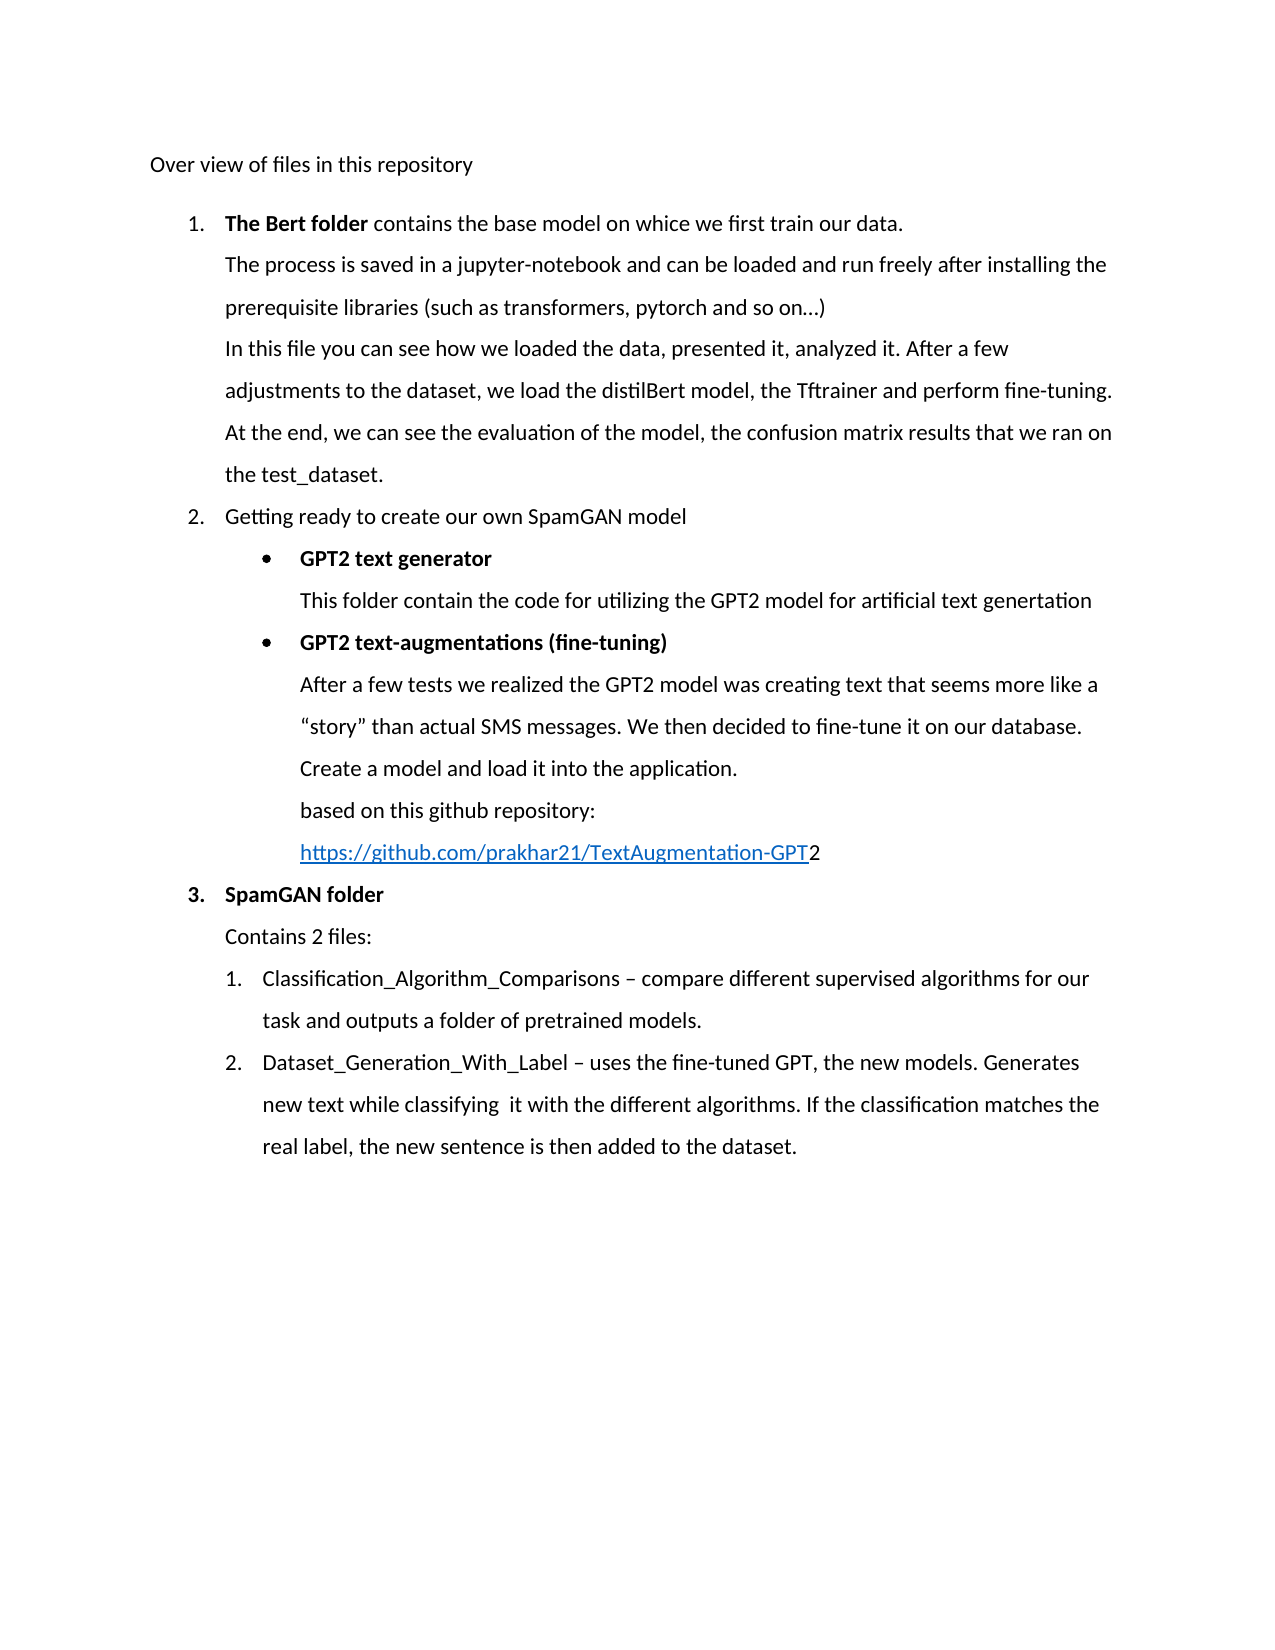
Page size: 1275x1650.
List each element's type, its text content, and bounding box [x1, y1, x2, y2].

list The Bert folder contains the base model on whice we first train our data. [187, 209, 1125, 237]
list Getting ready to create our own SpamGAN model [187, 502, 1125, 531]
list At the end, we can see the evaluation of the model, the confusion matrix results that we ran on the test_dataset. [225, 418, 1125, 488]
list The process is saved in a jupyter-notebook and can be loaded and run freely after installing the prerequisite libraries (such as transformers, pytorch and so on…) [225, 251, 1125, 321]
list In this file you can see how we loaded the data, presented it, analyzed it. After a few adjustments to the dataset, we load the distilBert model, the Tftrainer and perform fine-tuning. [225, 334, 1125, 404]
text Over view of files in this repository [150, 150, 1125, 178]
list GPT2 text generator [262, 544, 1125, 572]
list Create a model and load it into the application. based on this github repository: [300, 754, 1125, 824]
list Dataset_Generation_With_Label – uses the fine-tuned GPT, the new models. Generates new text while classifying it with the different algorithms. If the classification matches the real label, the new sentence is then added to the dataset. [225, 1048, 1125, 1160]
list After a few tests we realized the GPT2 model was creating text that seems more like a “story” than actual SMS messages. We then decided to fine-tune it on our database. [300, 670, 1125, 740]
list Classification_Algorithm_Comparisons – compare different supervised algorithms for our task and outputs a folder of pretrained models. [225, 964, 1125, 1034]
list GPT2 text-augmentations (fine-tuning) [262, 628, 1125, 656]
list SpamGAN folder [187, 880, 1125, 908]
list https://github.com/prakhar21/TextAugmentation-GPT2 [300, 838, 1125, 866]
list Contains 2 files: [225, 922, 1125, 950]
list This folder contain the code for utilizing the GPT2 model for artificial text genertation [300, 586, 1125, 614]
